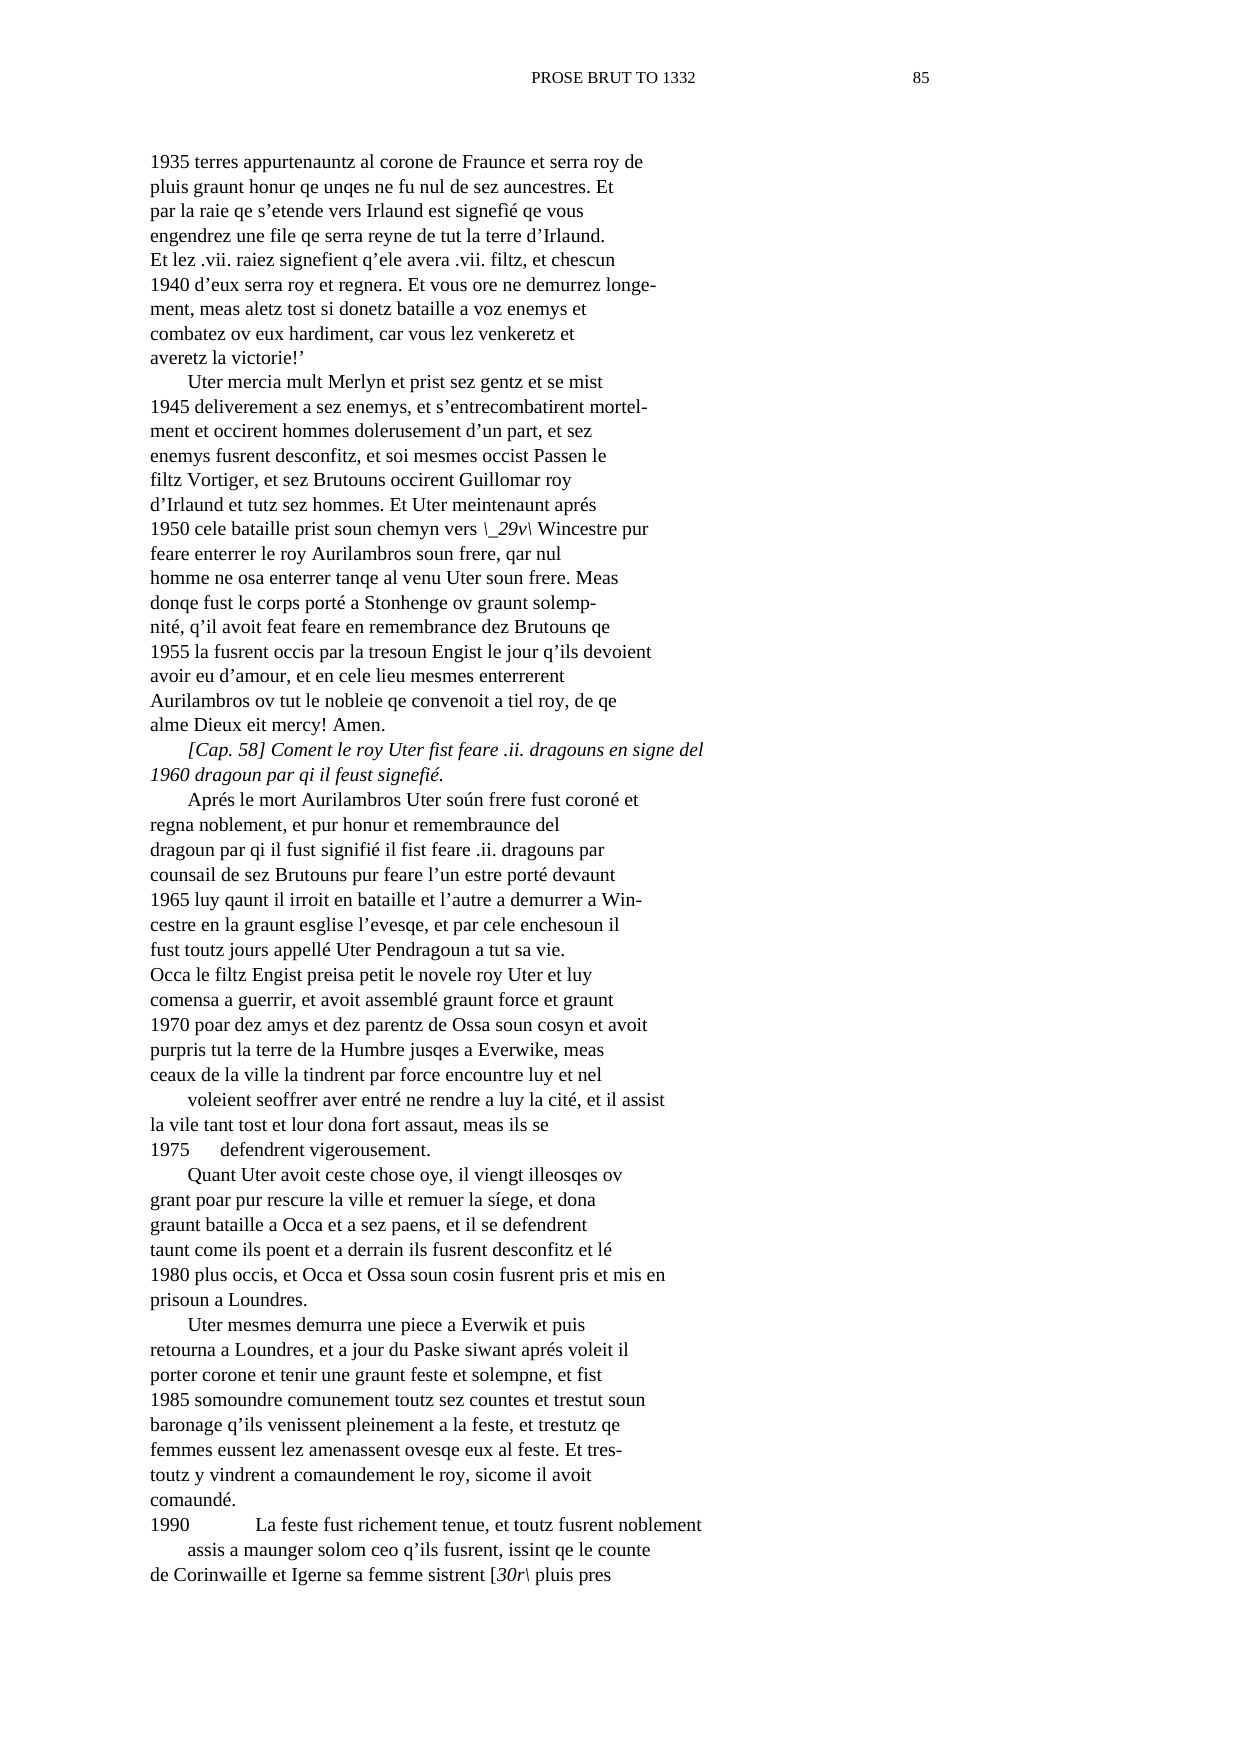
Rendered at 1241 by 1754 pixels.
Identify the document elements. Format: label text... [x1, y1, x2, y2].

text 1990 La feste fust richement tenue, et toutz fusrent noblement [150, 1511, 1090, 1536]
text 1935 terres appurtenauntz al corone de Fraunce et serra roy de pluis graunt honur qe unqes ne fu nul de sez auncestres. Et par la raie qe s’etende vers Irlaund est signefìé qe vous engendrez une file qe serra reyne de tut la terre d’Irlaund. Et lez .vii. raiez signefient q’ele avera .vii. filtz, et chescun 1940 d’eux serra roy et regnera. Et vous ore ne demurrez longe- ment, meas aletz tost si donetz bataille a voz enemys et combatez ov eux hardiment, car vous lez venkeretz et averetz la victorie!’ [150, 149, 1090, 369]
text Aprés le mort Aurilambros Uter soún frere fust coroné et regna noblement, et pur honur et remembraunce del dragoun par qi il fust signifié il fist feare .ii. dragouns par counsail de sez Brutouns pur feare l’un estre porté devaunt 1965 luy qaunt il irroit en bataille et l’autre a demurrer a Win- cestre en la graunt esglise l’evesqe, et par cele enchesoun il fust toutz jours appellé Uter Pendragoun a tut sa vie. [150, 786, 1090, 961]
text voleient seoffrer aver entré ne rendre a luy la cité, et il assist la vile tant tost et lour dona fort assaut, meas ils se 1975 defendrent vigerousement. [150, 1086, 1090, 1161]
text Uter mesmes demurra une piece a Everwik et puis retourna a Loundres, et a jour du Paske siwant aprés voleit il porter corone et tenir une graunt feste et solempne, et fist 1985 somoundre comunement toutz sez countes et trestut soun baronage q’ils venissent pleinement a la feste, et trestutz qe femmes eussent lez amenassent ovesqe eux al feste. Et tres- toutz y vindrent a comaundement le roy, sicome il avoit comaundé. [150, 1311, 1090, 1511]
text Occa le filtz Engist preisa petit le novele roy Uter et luy comensa a guerrir, et avoit assemblé graunt force et graunt 1970 poar dez amys et dez parentz de Ossa soun cosyn et avoit purpris tut la terre de la Humbre jusqes a Everwike, meas ceaux de la ville la tindrent par force encountre luy et nel [150, 961, 1090, 1086]
text Quant Uter avoit ceste chose oye, il viengt illeosqes ov grant poar pur rescure la ville et remuer la síege, et dona graunt bataille a Occa et a sez paens, et il se defendrent taunt come ils poent et a derrain ils fusrent desconfitz et lé 1980 plus occis, et Occa et Ossa soun cosin fusrent pris et mis en prisoun a Loundres. [150, 1161, 1090, 1311]
text [Cap. 58] Coment le roy Uter fist feare .ii. dragouns en signe del 1960 dragoun par qi il feust signefié. [150, 736, 1090, 786]
text Uter mercia mult Merlyn et prist sez gentz et se mist 1945 deliverement a sez enemys, et s’entrecombatirent mortel- ment et occirent hommes dolerusement d’un part, et sez enemys fusrent desconfitz, et soi mesmes occist Passen le filtz Vortiger, et sez Brutouns occirent Guillomar roy d’Irlaund et tutz sez hommes. Et Uter meintenaunt aprés 1950 cele bataille prist soun chemyn vers \_29v\ Wincestre pur feare enterrer le roy Aurilambros soun frere, qar nul homme ne osa enterrer tanqe al venu Uter soun frere. Meas donqe fust le corps porté a Stonhenge ov graunt solemp- nité, q’il avoit feat feare en remembrance dez Brutouns qe 1955 la fusrent occis par la tresoun Engist le jour q’ils devoient avoir eu d’amour, et en cele lieu mesmes enterrerent Aurilambros ov tut le nobleie qe convenoit a tiel roy, de qe alme Dieux eit mercy! Amen. [150, 369, 1090, 736]
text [150, 1536, 1090, 1586]
